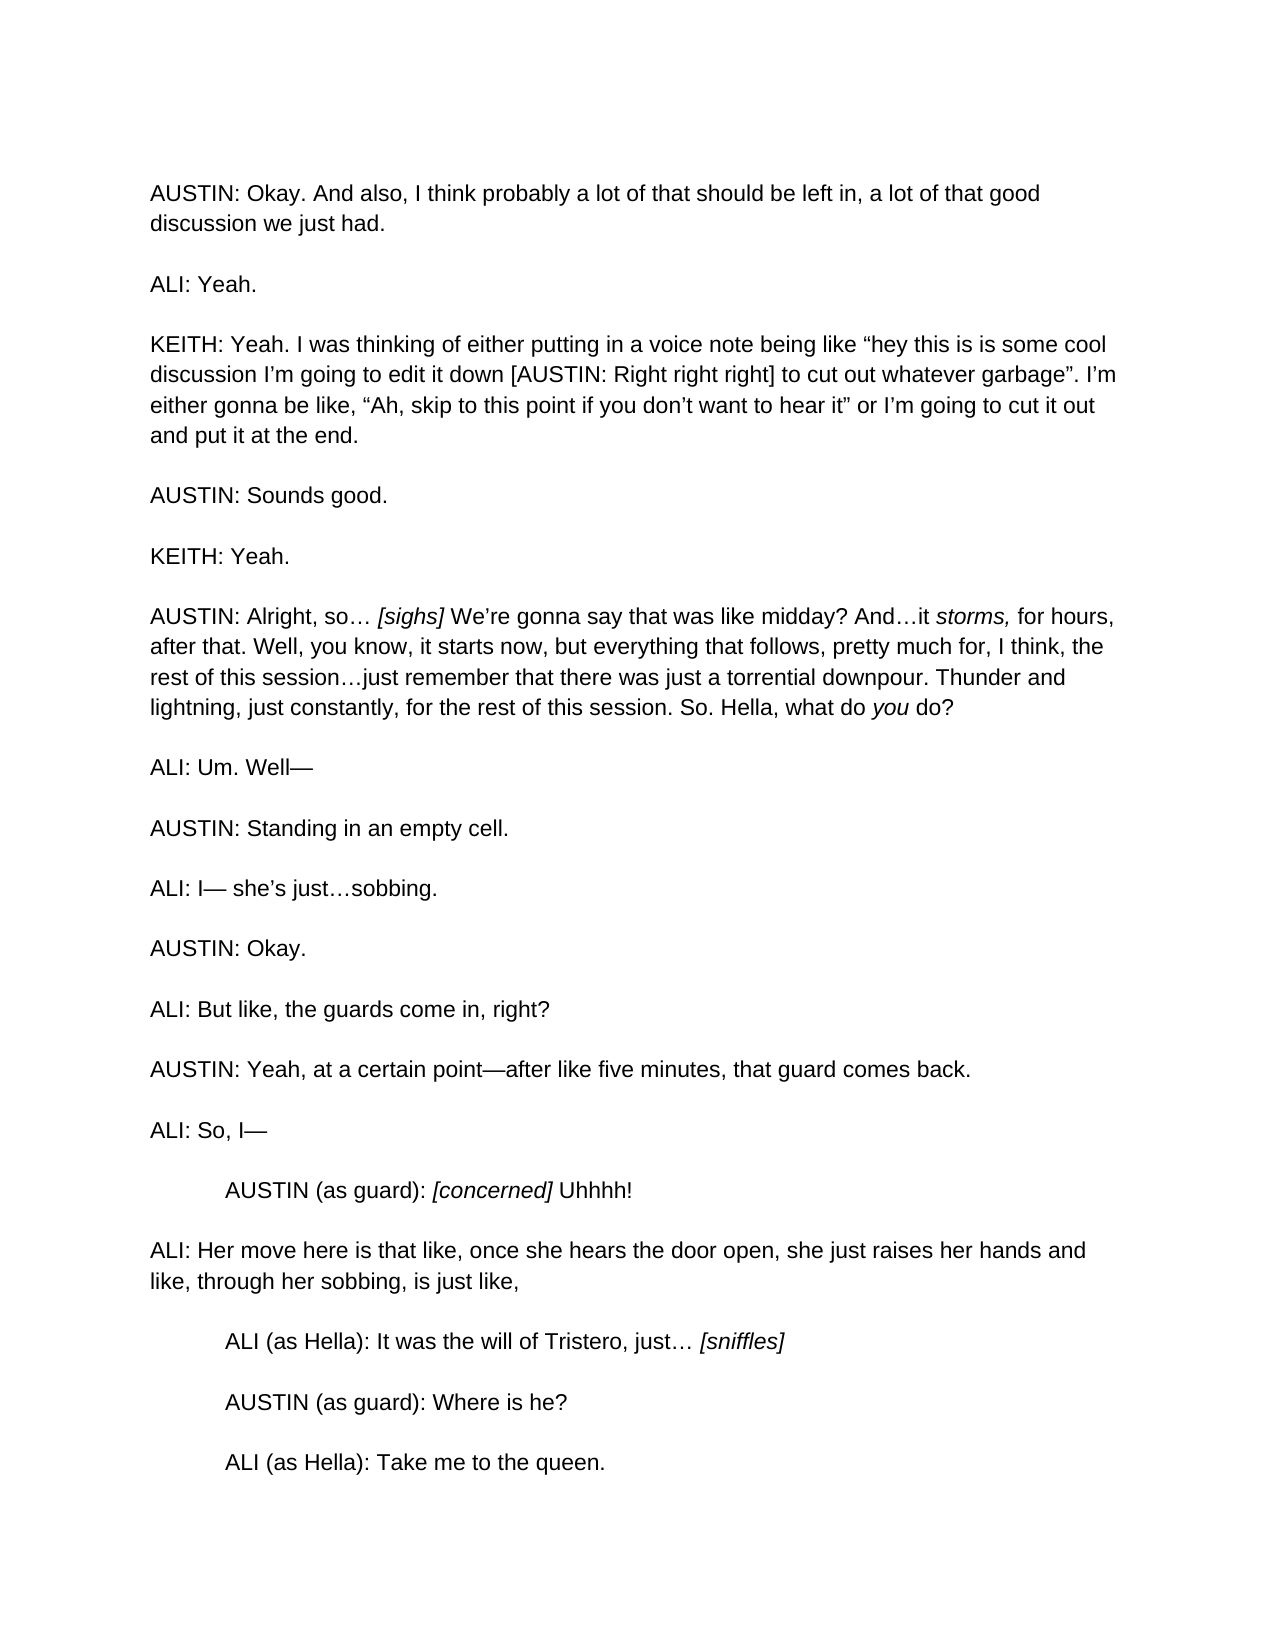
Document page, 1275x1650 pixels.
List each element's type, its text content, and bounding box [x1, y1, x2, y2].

text AUSTIN: Standing in an empty cell. [150, 814, 1125, 841]
text ALI: Her move here is that like, once she hears the door open, she just raises her hands and like, through her sobbing, is just like, [150, 1237, 1125, 1294]
text ALI: So, I— [150, 1117, 1125, 1143]
text ALI (as Hella): Take me to the queen. [225, 1449, 1125, 1475]
text AUSTIN: Okay. [150, 935, 1125, 962]
text ALI: Um. Well— [150, 754, 1125, 781]
text KEITH: Yeah. I was thinking of either putting in a voice note being like “hey this is is some cool discussion I’m going to edit it down [AUSTIN: Right right right] to cut out whatever garbage”. I’m either gonna be like, “Ah, skip to this point if you don’t want to hear it” or I’m going to cut it out and put it at the end. [150, 331, 1125, 448]
text AUSTIN: Okay. And also, I think probably a lot of that should be left in, a lot of that good discussion we just had. [150, 180, 1125, 237]
text KEITH: Yeah. [150, 543, 1125, 569]
text AUSTIN: Yeah, at a certain point—after like five minutes, that guard comes back. [150, 1056, 1125, 1083]
text ALI: Yeah. [150, 271, 1125, 297]
text ALI (as Hella): It was the will of Tristero, just… [sniffles] [225, 1328, 1125, 1354]
text AUSTIN (as guard): Where is he? [225, 1388, 1125, 1415]
text AUSTIN (as guard): [concerned] Uhhhh! [225, 1177, 1125, 1203]
text ALI: But like, the guards come in, right? [150, 996, 1125, 1022]
text ALI: I— she’s just…sobbing. [150, 875, 1125, 901]
text AUSTIN: Alright, so… [sighs] We’re gonna say that was like midday? And…it storms, for hours, after that. Well, you know, it starts now, but everything that follows, pretty much for, I think, the rest of this session…just remember that there was just a torrential downpour. Thunder and lightning, just constantly, for the rest of this session. So. Hella, what do you do? [150, 603, 1125, 720]
text AUSTIN: Sounds good. [150, 482, 1125, 509]
